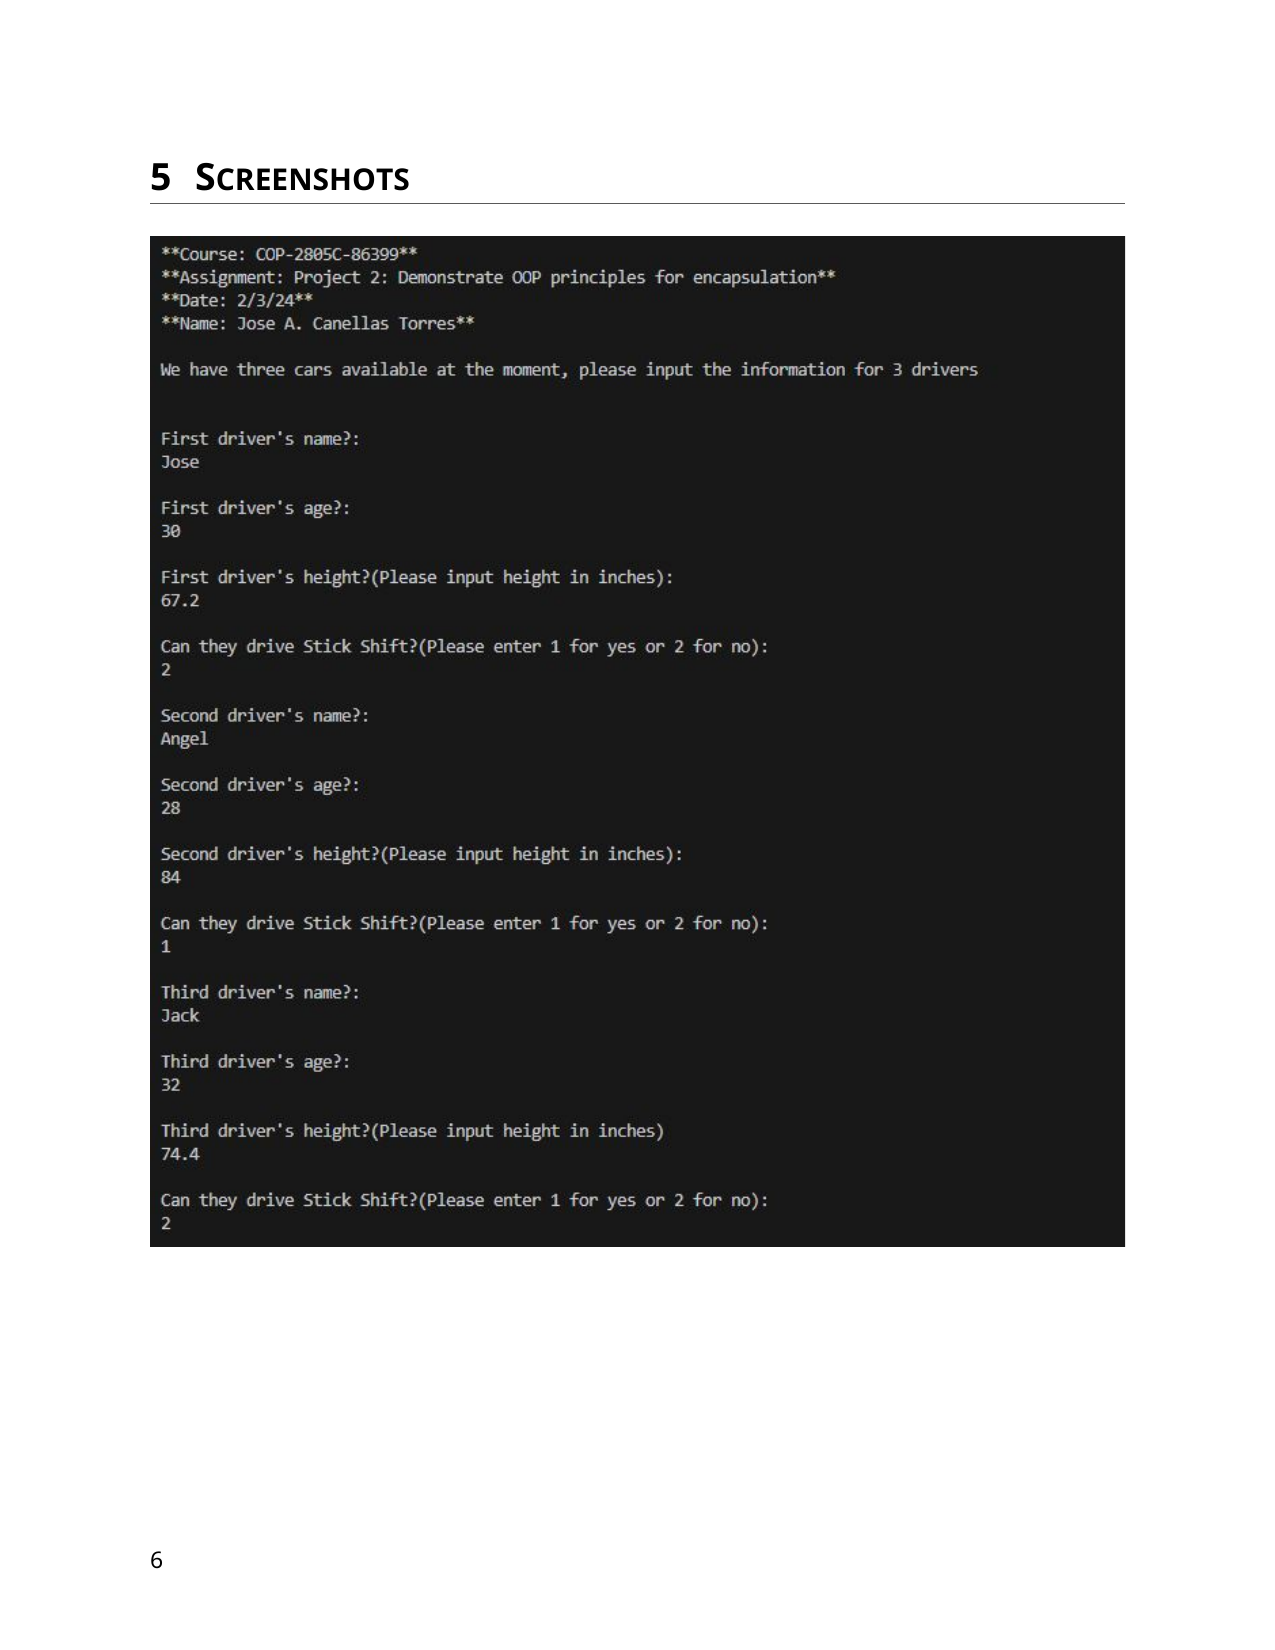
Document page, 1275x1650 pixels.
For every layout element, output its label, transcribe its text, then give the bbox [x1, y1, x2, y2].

subtitle Screenshots [150, 150, 1125, 203]
picture [150, 236, 1125, 1247]
